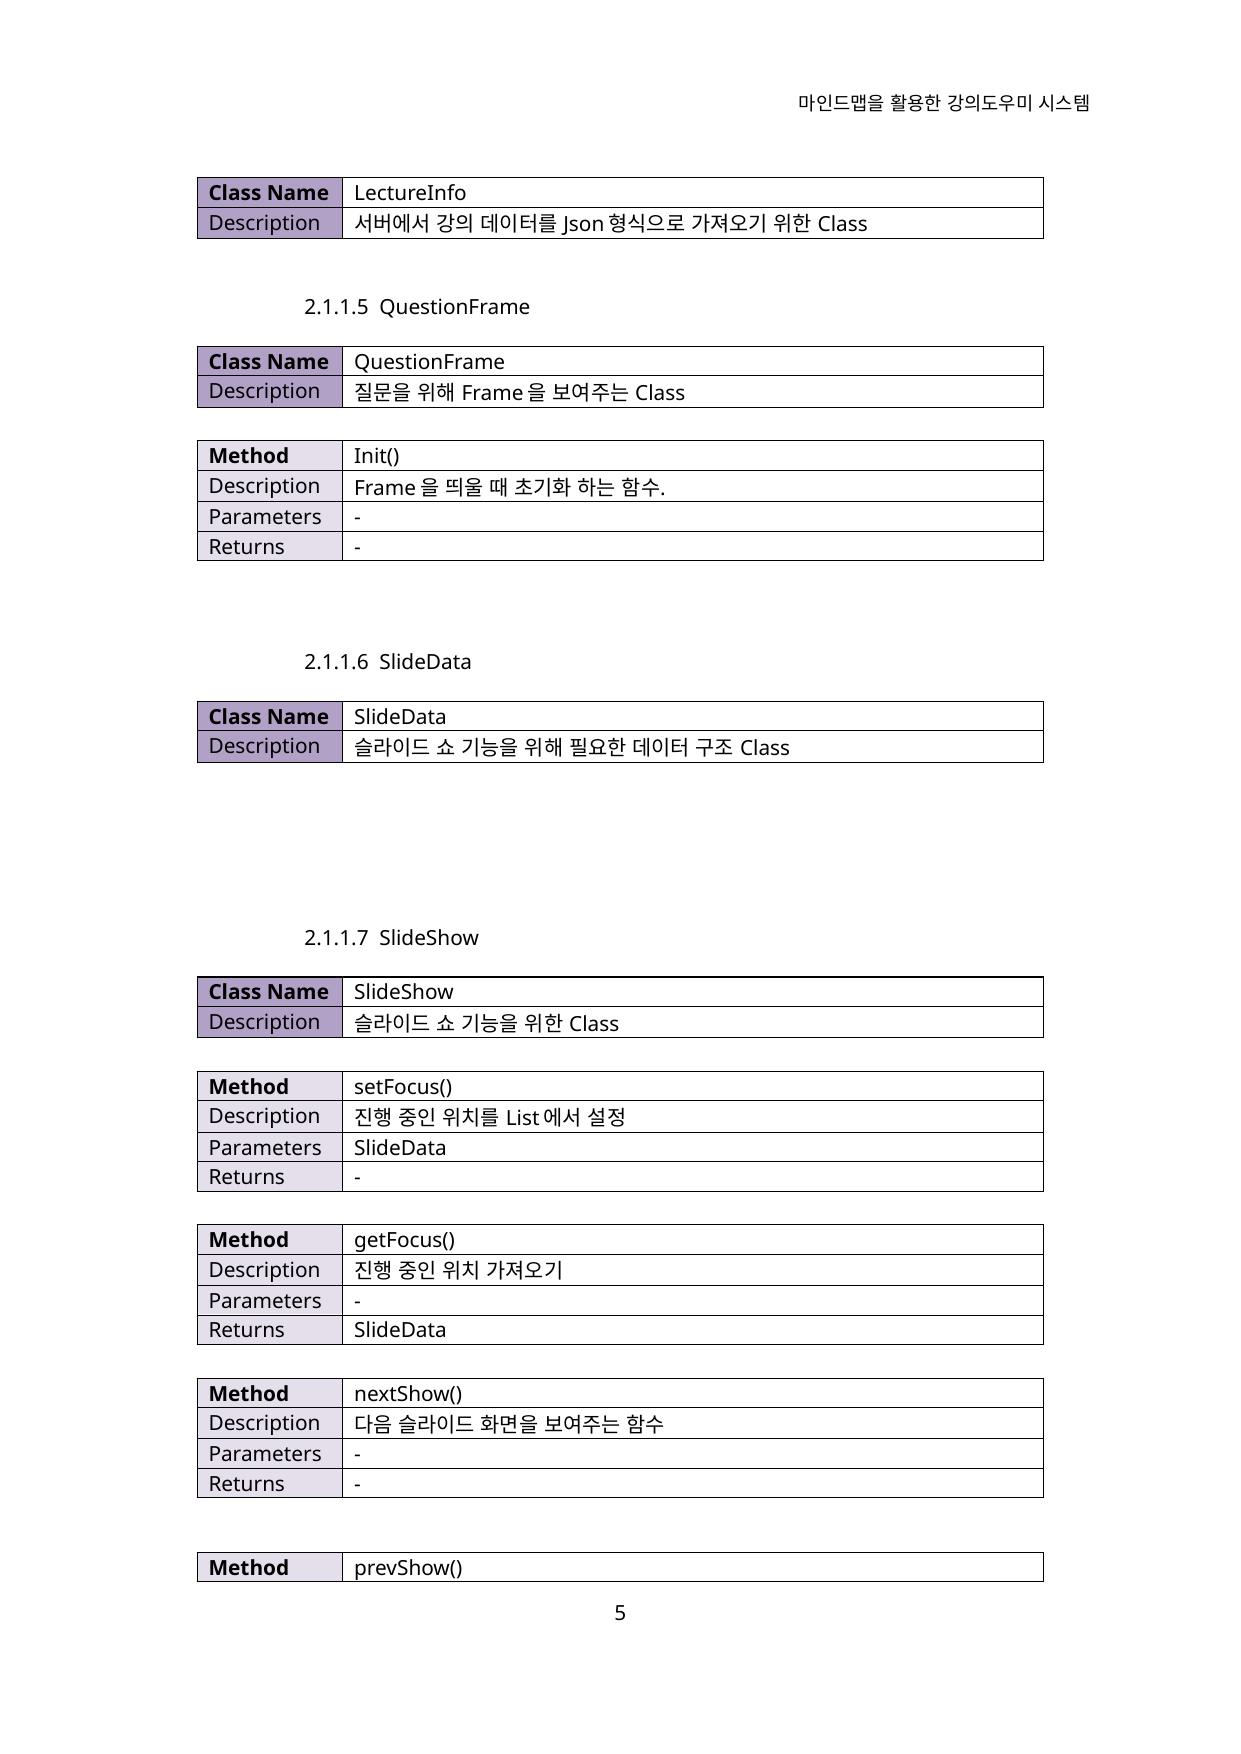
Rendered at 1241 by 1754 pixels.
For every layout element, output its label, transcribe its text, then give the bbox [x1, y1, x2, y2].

table_cell Description [198, 376, 342, 407]
table_header Class Name [198, 702, 342, 730]
table_cell 슬라이드 쇼 기능을 위한 Class [343, 1007, 1043, 1037]
table_cell Returns [198, 1316, 342, 1344]
table_cell 진행 중인 위치 가져오기 [343, 1255, 1043, 1285]
table_cell Description [198, 731, 342, 762]
table_cell Returns [198, 1469, 342, 1497]
table_cell Description [198, 1408, 342, 1438]
table_header Method [198, 1379, 342, 1407]
table_cell Returns [198, 532, 342, 560]
table_header Init() [343, 441, 1043, 470]
table_cell Description [198, 1255, 342, 1285]
table_header Method [198, 1072, 342, 1100]
table_cell - [343, 1286, 1043, 1314]
table_header QuestionFrame [343, 347, 1043, 375]
table_header setFocus() [343, 1072, 1043, 1100]
table_header SlideData [343, 702, 1043, 730]
table_header Method [198, 1225, 342, 1254]
table_header LectureInfo [343, 178, 1043, 207]
table_cell Parameters [198, 1133, 342, 1161]
table_header SlideShow [343, 978, 1043, 1006]
table_cell - [343, 1439, 1043, 1468]
table_cell - [343, 502, 1043, 531]
table_cell 서버에서 강의 데이터를 Json형식으로 가져오기 위한 Class [343, 208, 1043, 238]
table_header Class Name [198, 978, 342, 1006]
table_cell SlideData [343, 1316, 1043, 1344]
list QuestionFrame [304, 292, 1090, 321]
table_cell SlideData [343, 1133, 1043, 1161]
table_cell Description [198, 208, 342, 238]
table_cell Returns [198, 1162, 342, 1191]
table_cell 진행 중인 위치를 List에서 설정 [343, 1101, 1043, 1132]
table_cell - [343, 1162, 1043, 1191]
table_cell 슬라이드 쇼 기능을 위해 필요한 데이터 구조 Class [343, 731, 1043, 762]
list SlideData [304, 647, 1090, 676]
table_cell - [343, 1469, 1043, 1497]
table_cell Frame을 띄울 때 초기화 하는 함수. [343, 471, 1043, 501]
table_cell - [343, 532, 1043, 560]
table_cell 다음 슬라이드 화면을 보여주는 함수 [343, 1408, 1043, 1438]
table_cell Parameters [198, 1439, 342, 1468]
table_cell Description [198, 1007, 342, 1037]
table_cell Parameters [198, 502, 342, 531]
table_header getFocus() [343, 1225, 1043, 1254]
table_cell Parameters [198, 1286, 342, 1314]
table_header Method [198, 1553, 342, 1581]
table_cell Description [198, 1101, 342, 1132]
list SlideShow [304, 923, 1090, 951]
table_header prevShow() [343, 1553, 1043, 1581]
table_header Class Name [198, 347, 342, 375]
table_header Method [198, 441, 342, 470]
table_header Class Name [198, 178, 342, 207]
table_cell Description [198, 471, 342, 501]
table_cell 질문을 위해 Frame을 보여주는 Class [343, 376, 1043, 407]
table_header nextShow() [343, 1379, 1043, 1407]
